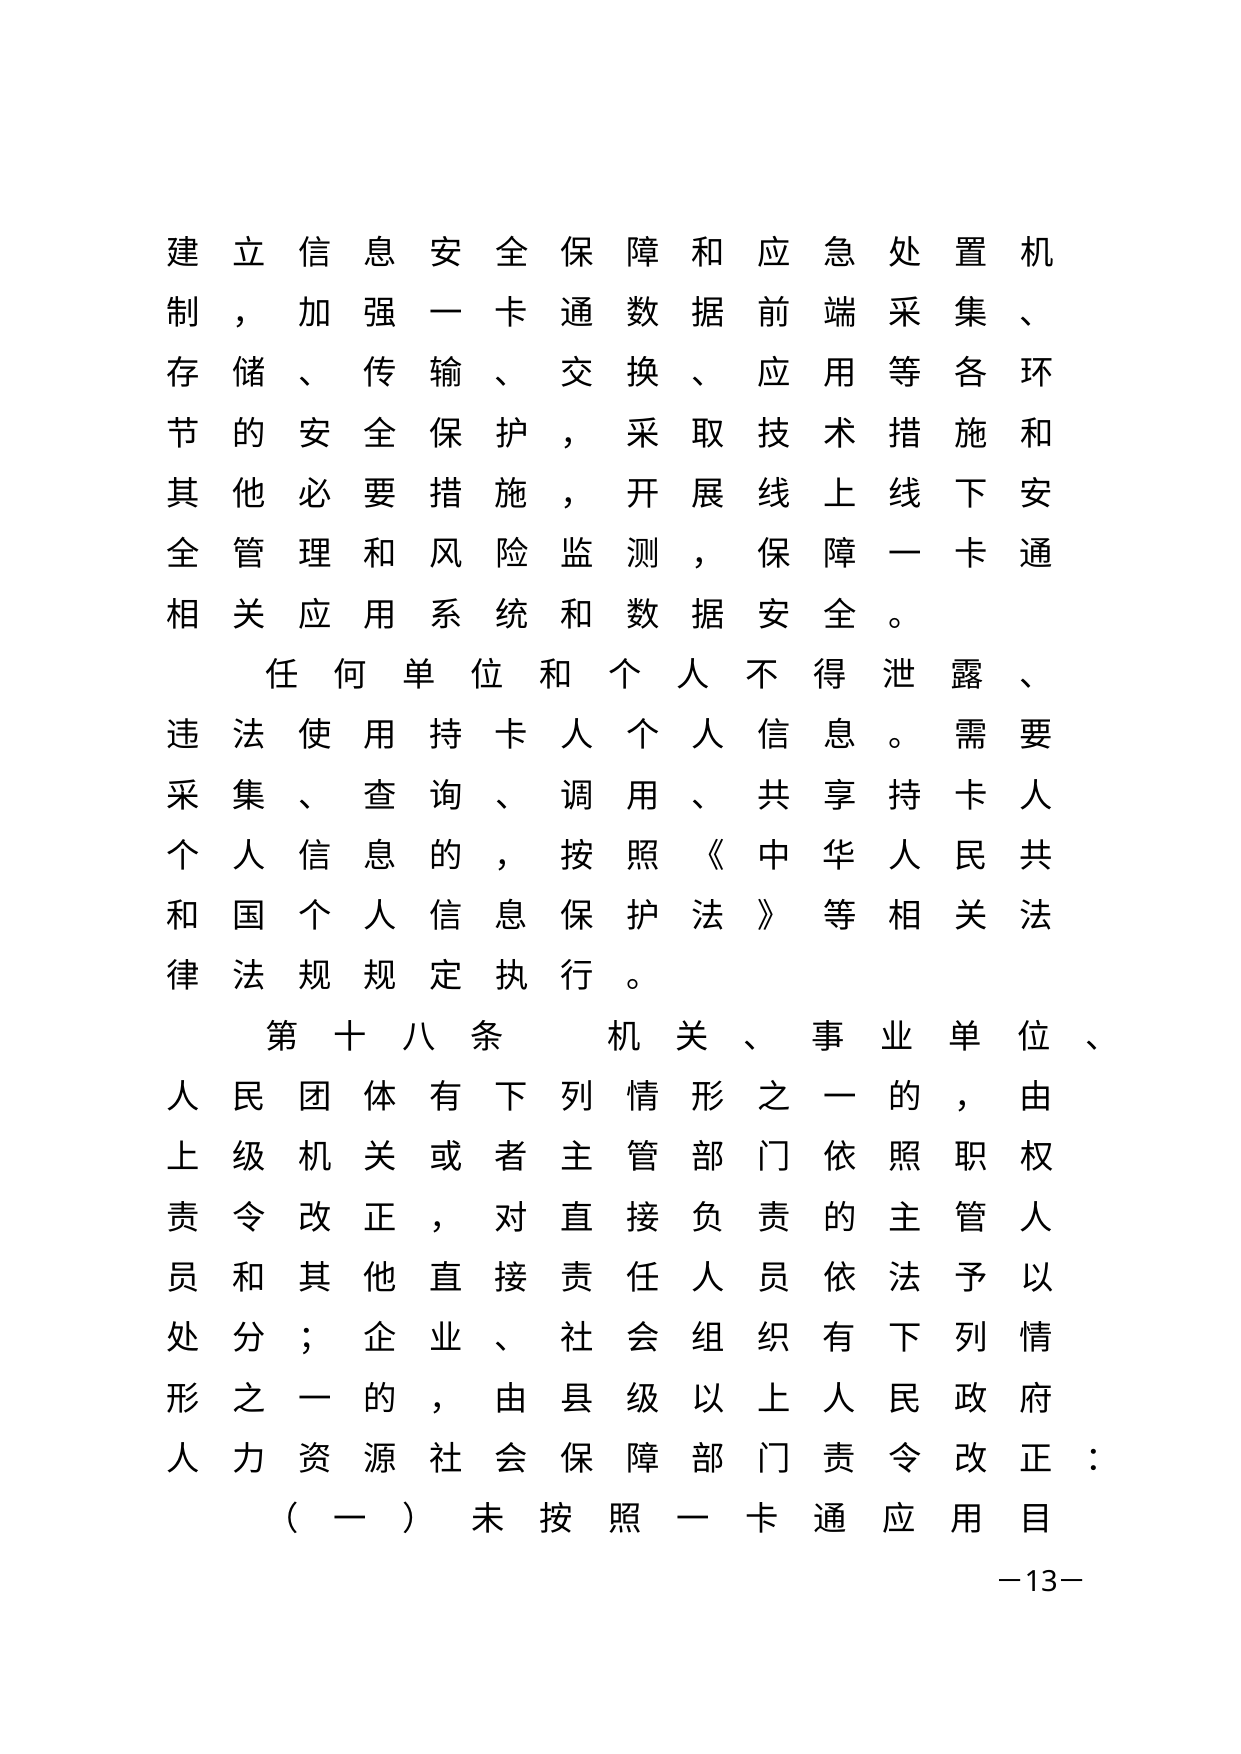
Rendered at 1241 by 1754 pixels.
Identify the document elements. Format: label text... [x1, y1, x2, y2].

text 任何单位和个人不得泄露、违法使用持卡人个人信息。需要采集、查询、调用、共享持卡人个人信息的，按照《中华人民共和国个人信息保护法》等相关法律法规规定执行。 [167, 642, 1085, 1003]
text 第十七条 县级以上人民政府人力资源社会保障部门及有关部门应当落实信息安全责任制度，建立信息安全保障和应急处置机制，加强一卡通数据前端采集、存储、传输、交换、应用等各环节的安全保护，采取技术措施和其他必要措施，开展线上线下安全管理和风险监测，保障一卡通相关应用系统和数据安全。 [167, 219, 1085, 642]
text （一）未按照一卡通应用目录开展应用和服务的； [167, 1486, 1085, 1546]
text 第十八条 机关、事业单位、人民团体有下列情形之一的，由上级机关或者主管部门依照职权责令改正，对直接负责的主管人员和其他直接责任人员依法予以处分；企业、社会组织有下列情形之一的，由县级以上人民政府人力资源社会保障部门责令改正： [167, 1003, 1085, 1486]
